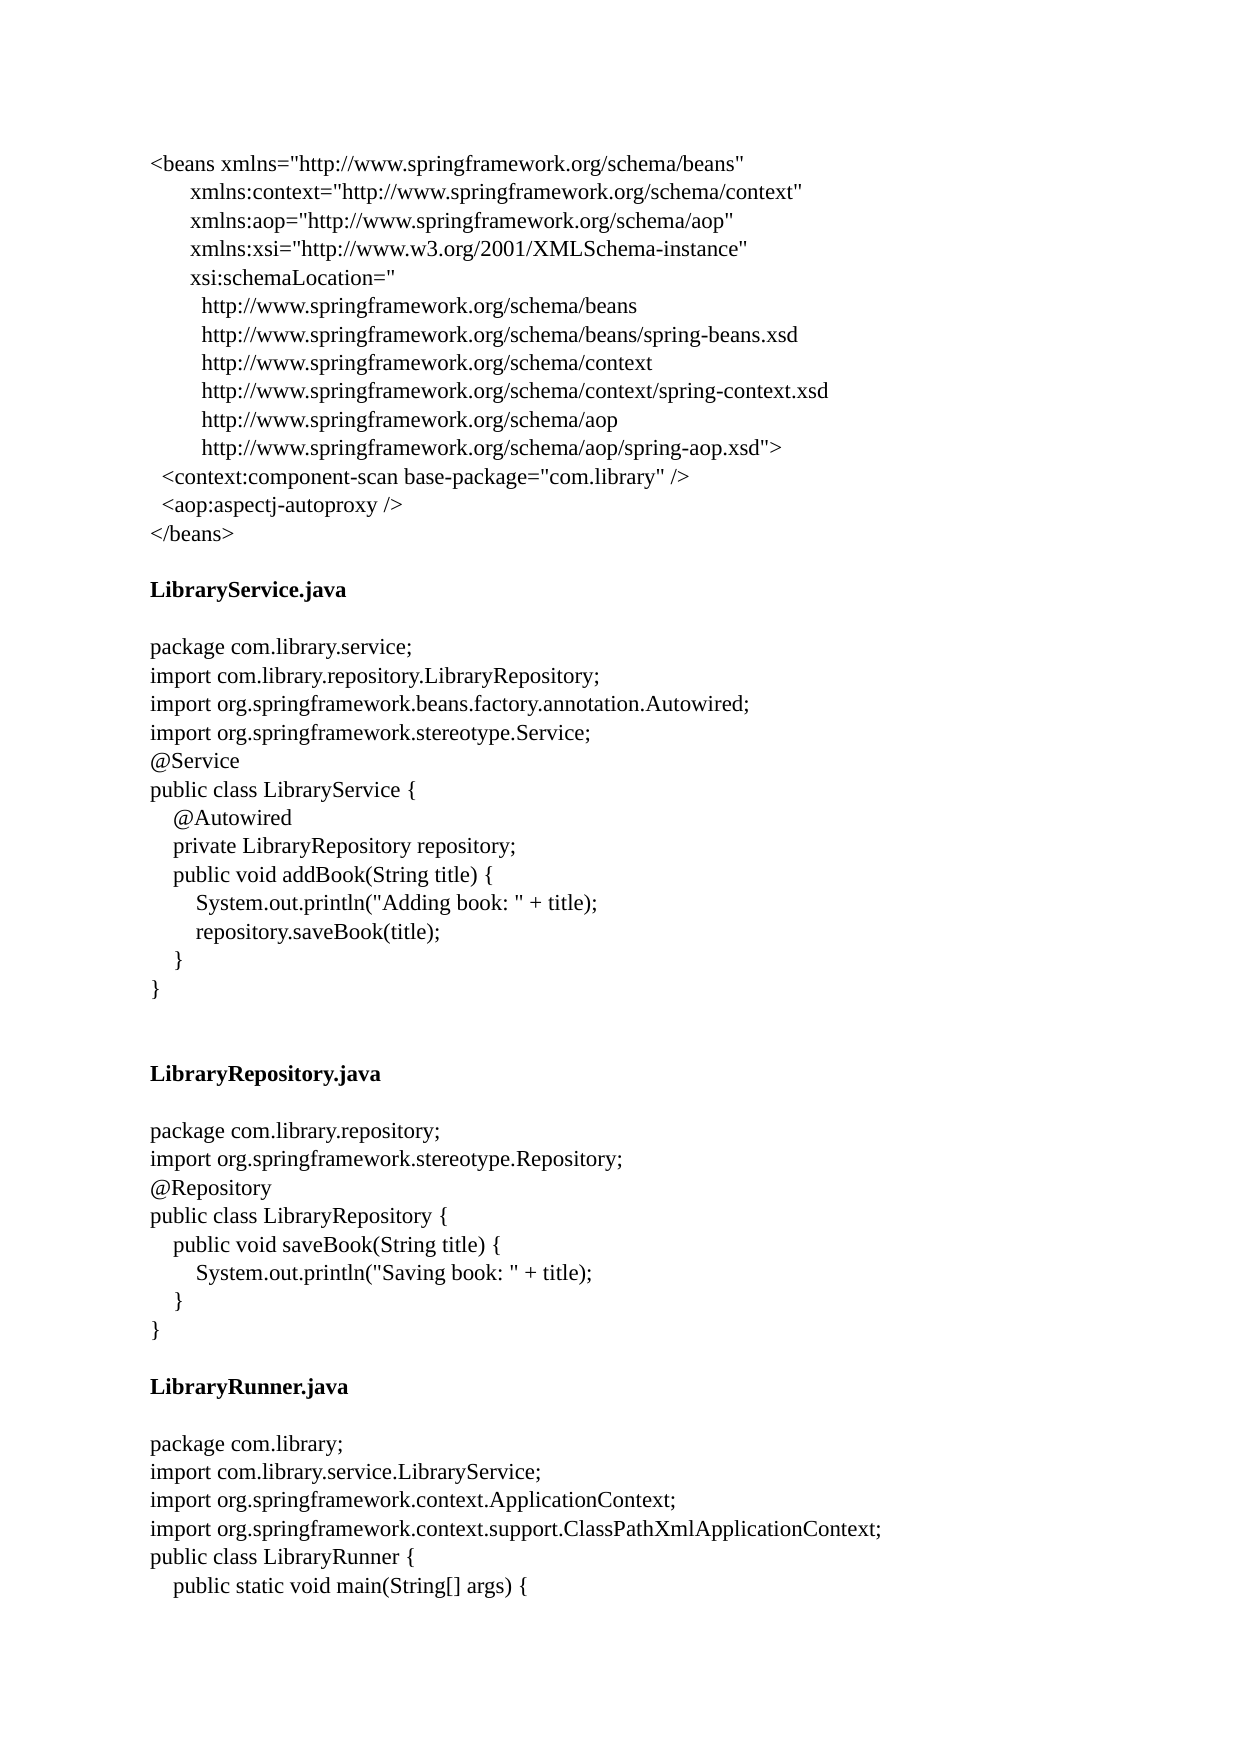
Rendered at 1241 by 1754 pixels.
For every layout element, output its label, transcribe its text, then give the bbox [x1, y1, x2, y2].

text xmlns:aop="http://www.springframework.org/schema/aop" [150, 207, 1090, 233]
text <context:component-scan base-package="com.library" /> [150, 463, 1090, 489]
text import org.springframework.context.ApplicationContext; [150, 1487, 1090, 1513]
text public static void main(String[] args) { [150, 1572, 1090, 1598]
text import org.springframework.beans.factory.annotation.Autowired; [150, 690, 1090, 717]
text http://www.springframework.org/schema/context [150, 349, 1090, 375]
text LibraryRunner.java [150, 1373, 1090, 1399]
text public class LibraryRepository { [150, 1202, 1090, 1228]
text @Repository [150, 1174, 1090, 1200]
text private LibraryRepository repository; [150, 832, 1090, 859]
text http://www.springframework.org/schema/aop/spring-aop.xsd"> [150, 434, 1090, 461]
text import com.library.service.LibraryService; [150, 1458, 1090, 1484]
text System.out.println("Adding book: " + title); [150, 889, 1090, 916]
text package com.library.service; [150, 633, 1090, 660]
text } [150, 1287, 1090, 1314]
text http://www.springframework.org/schema/aop [150, 406, 1090, 432]
text <beans xmlns="http://www.springframework.org/schema/beans" [150, 150, 1090, 176]
text http://www.springframework.org/schema/beans [150, 292, 1090, 318]
text @Autowired [150, 804, 1090, 830]
text public class LibraryRunner { [150, 1543, 1090, 1570]
text import org.springframework.context.support.ClassPathXmlApplicationContext; [150, 1515, 1090, 1541]
text package com.library.repository; [150, 1117, 1090, 1143]
text import com.library.repository.LibraryRepository; [150, 662, 1090, 688]
text import org.springframework.stereotype.Service; [150, 719, 1090, 745]
text @Service [150, 747, 1090, 773]
text System.out.println("Saving book: " + title); [150, 1259, 1090, 1285]
text } [150, 946, 1090, 973]
text LibraryRepository.java [150, 1060, 1090, 1086]
text </beans> [150, 520, 1090, 546]
text <aop:aspectj-autoproxy /> [150, 491, 1090, 518]
text } [150, 1316, 1090, 1342]
text http://www.springframework.org/schema/context/spring-context.xsd [150, 377, 1090, 404]
text package com.library; [150, 1430, 1090, 1456]
text public class LibraryService { [150, 776, 1090, 802]
text http://www.springframework.org/schema/beans/spring-beans.xsd [150, 321, 1090, 347]
text LibraryService.java [150, 577, 1090, 603]
text } [150, 975, 1090, 1001]
text xmlns:context="http://www.springframework.org/schema/context" [150, 178, 1090, 205]
text xmlns:xsi="http://www.w3.org/2001/XMLSchema-instance" [150, 235, 1090, 262]
text import org.springframework.stereotype.Repository; [150, 1145, 1090, 1172]
text repository.saveBook(title); [150, 918, 1090, 944]
text public void addBook(String title) { [150, 861, 1090, 887]
text xsi:schemaLocation=" [150, 264, 1090, 290]
text public void saveBook(String title) { [150, 1231, 1090, 1257]
